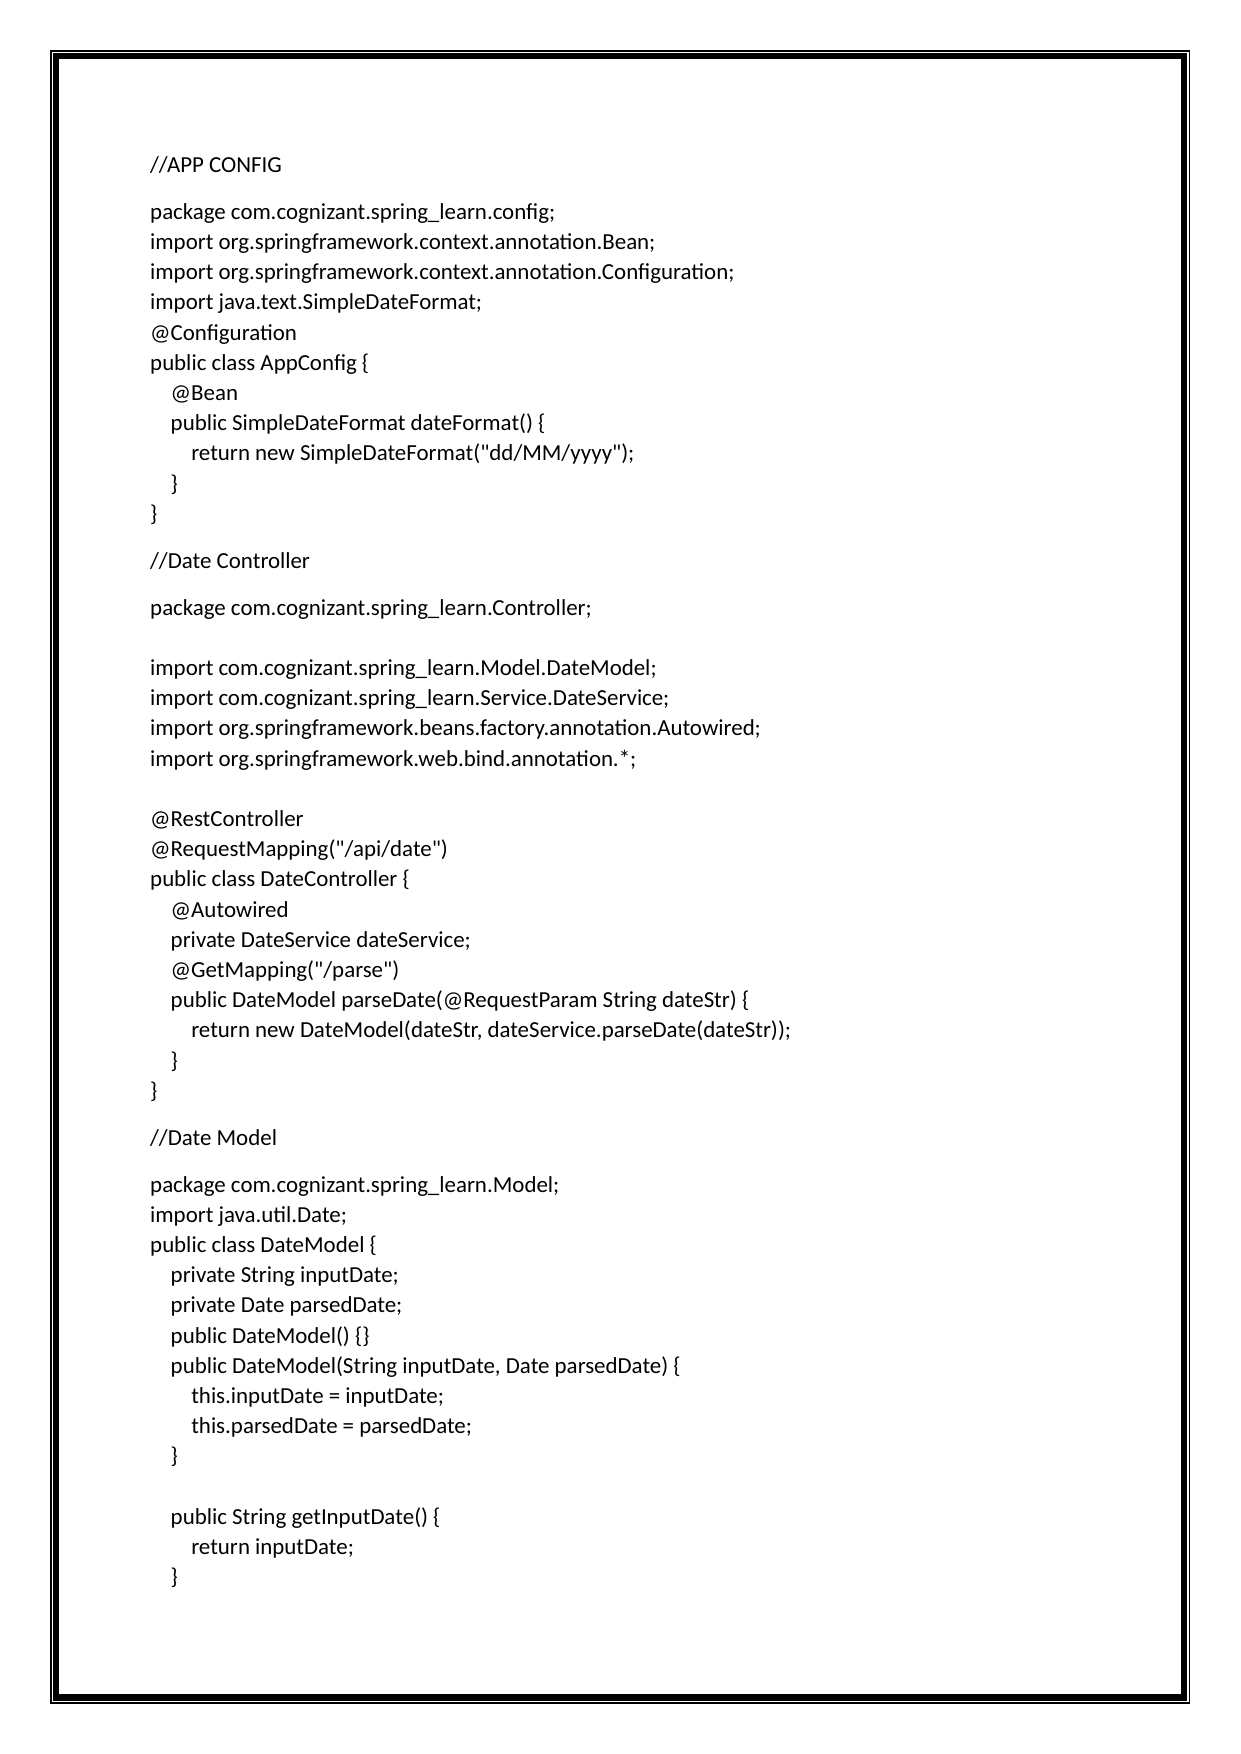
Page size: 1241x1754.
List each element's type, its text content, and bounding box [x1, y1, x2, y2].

text //Date Model [150, 1123, 1090, 1151]
text //APP CONFIG [150, 150, 1090, 178]
text package com.cognizant.spring_learn.config; import org.springframework.context.annotation.Bean; import org.springframework.context.annotation.Configuration; import java.text.SimpleDateFormat; @Configuration public class AppConfig { @Bean public SimpleDateFormat dateFormat() { return new SimpleDateFormat("dd/MM/yyyy"); } } [150, 197, 1090, 527]
text //Date Controller [150, 546, 1090, 574]
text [150, 1170, 1090, 1591]
text package com.cognizant.spring_learn.Controller; import com.cognizant.spring_learn.Model.DateModel; import com.cognizant.spring_learn.Service.DateService; import org.springframework.beans.factory.annotation.Autowired; import org.springframework.web.bind.annotation.*; @RestController @RequestMapping("/api/date") public class DateController { @Autowired private DateService dateService; @GetMapping("/parse") public DateModel parseDate(@RequestParam String dateStr) { return new DateModel(dateStr, dateService.parseDate(dateStr)); } } [150, 593, 1090, 1104]
